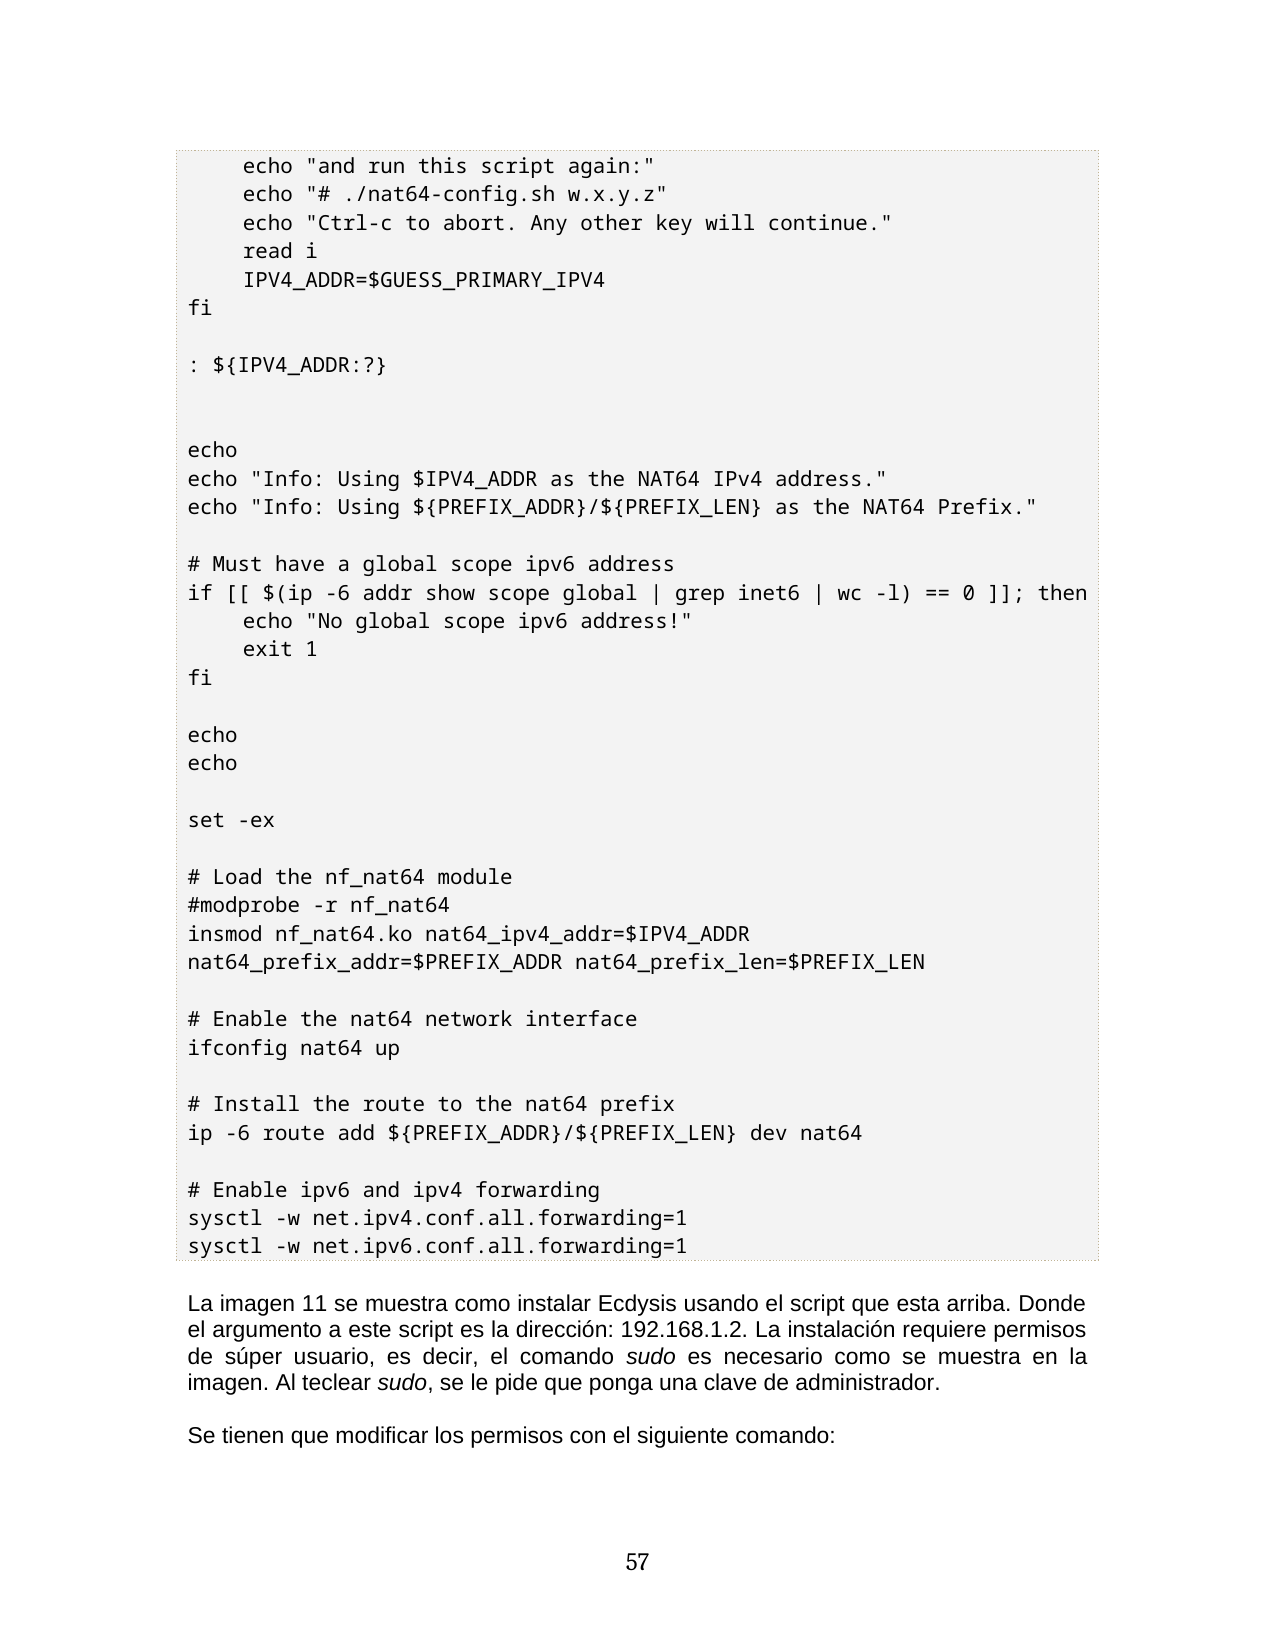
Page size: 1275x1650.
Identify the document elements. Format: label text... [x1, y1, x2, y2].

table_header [176, 150, 1099, 1260]
text Se tienen que modificar los permisos con el siguiente comando: [187, 1422, 1087, 1448]
text La imagen 11 se muestra como instalar Ecdysis usando el script que esta arriba. Donde el argumento a este script es la dirección: 192.168.1.2. La instalación requiere permisos de súper usuario, es decir, el comando sudo es necesario como se muestra en la imagen. Al teclear sudo, se le pide que ponga una clave de administrador. [187, 1290, 1087, 1395]
